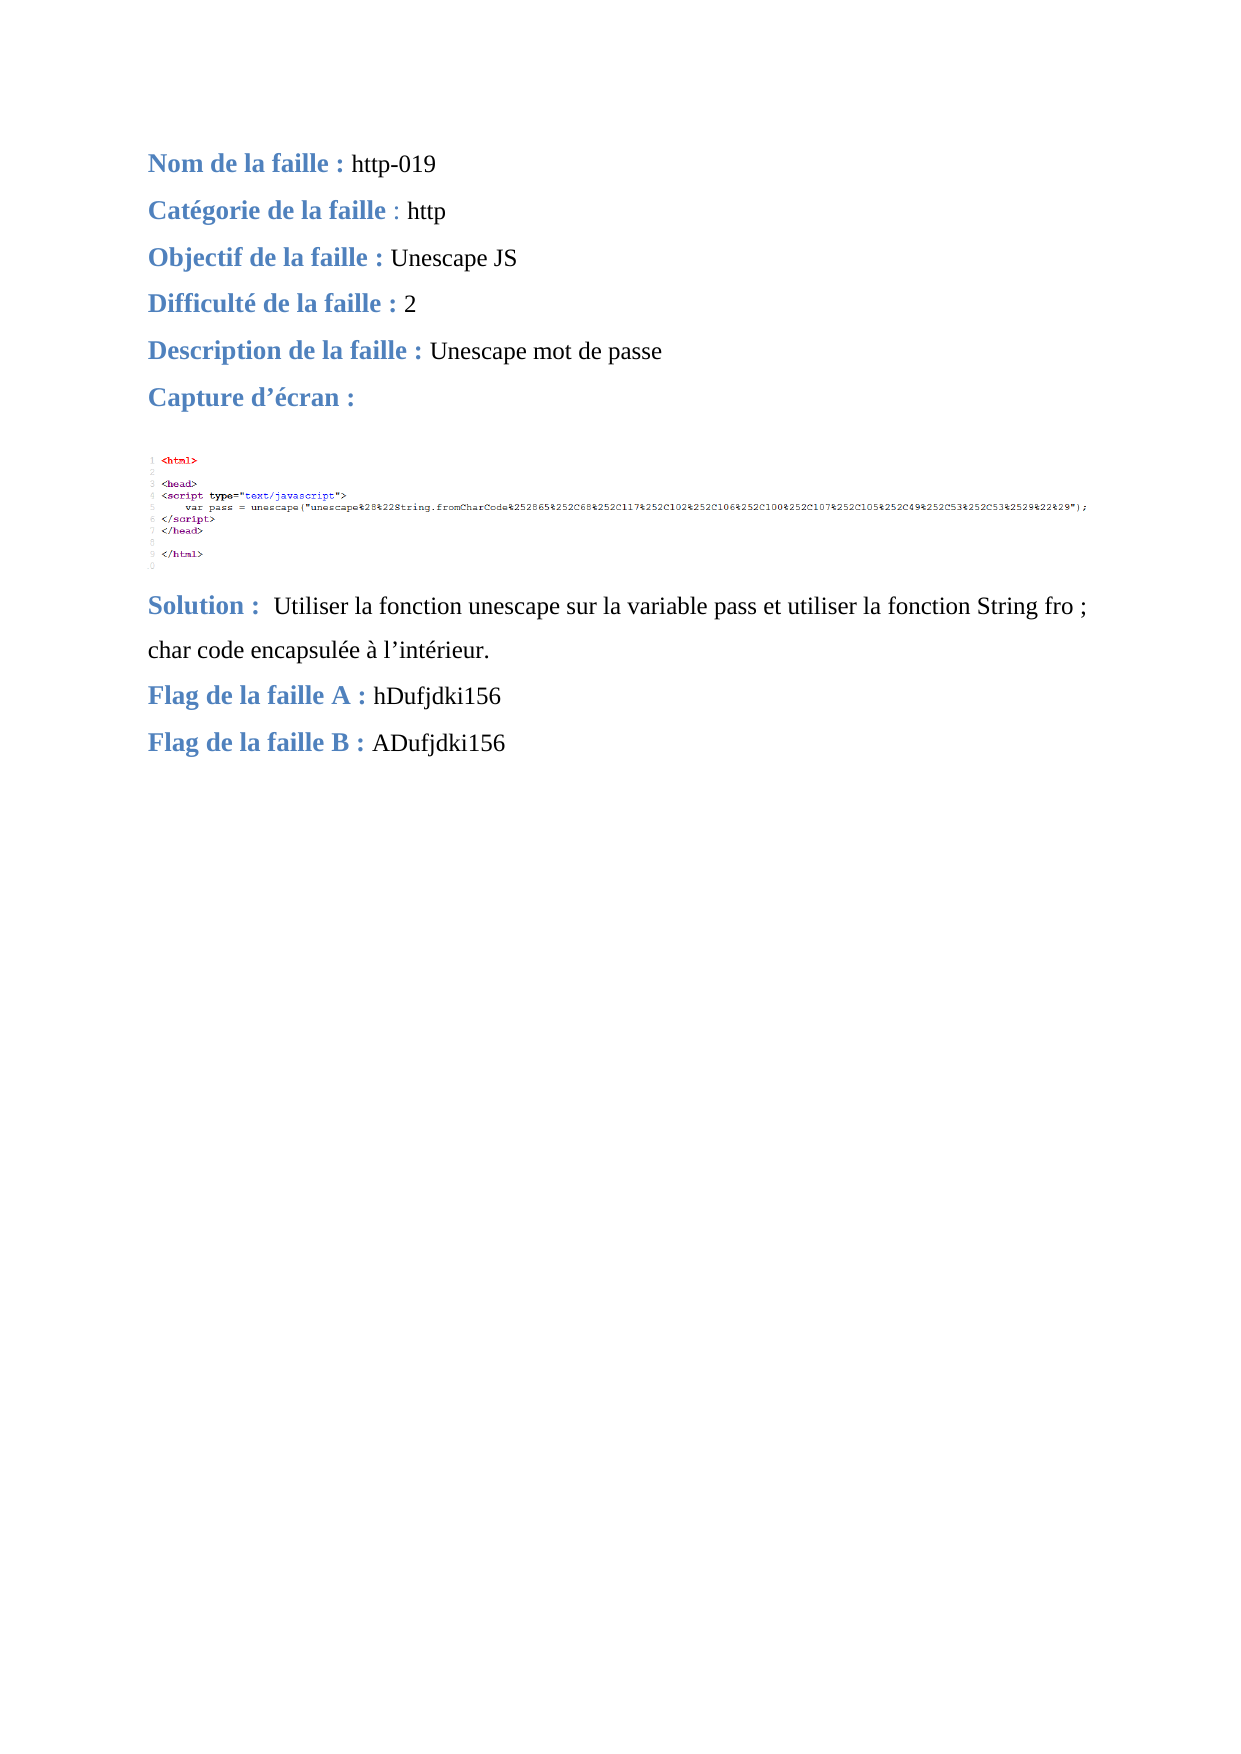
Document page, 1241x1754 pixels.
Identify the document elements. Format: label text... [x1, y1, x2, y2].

text Solution : Utiliser la fonction unescape sur la variable pass et utiliser la fonction String fro ; char code encapsulée à l’intérieur. Flag de la faille A : hDufjdki156 Flag de la faille B : ADufjdki156 [148, 574, 1093, 842]
text Nom de la faille : http-019 Catégorie de la faille : http Objectif de la faille : Unescape JS Difficulté de la faille : 2 Description de la faille : Unescape mot de passe Capture d’écran : [148, 148, 1093, 412]
picture [147, 452, 1093, 574]
